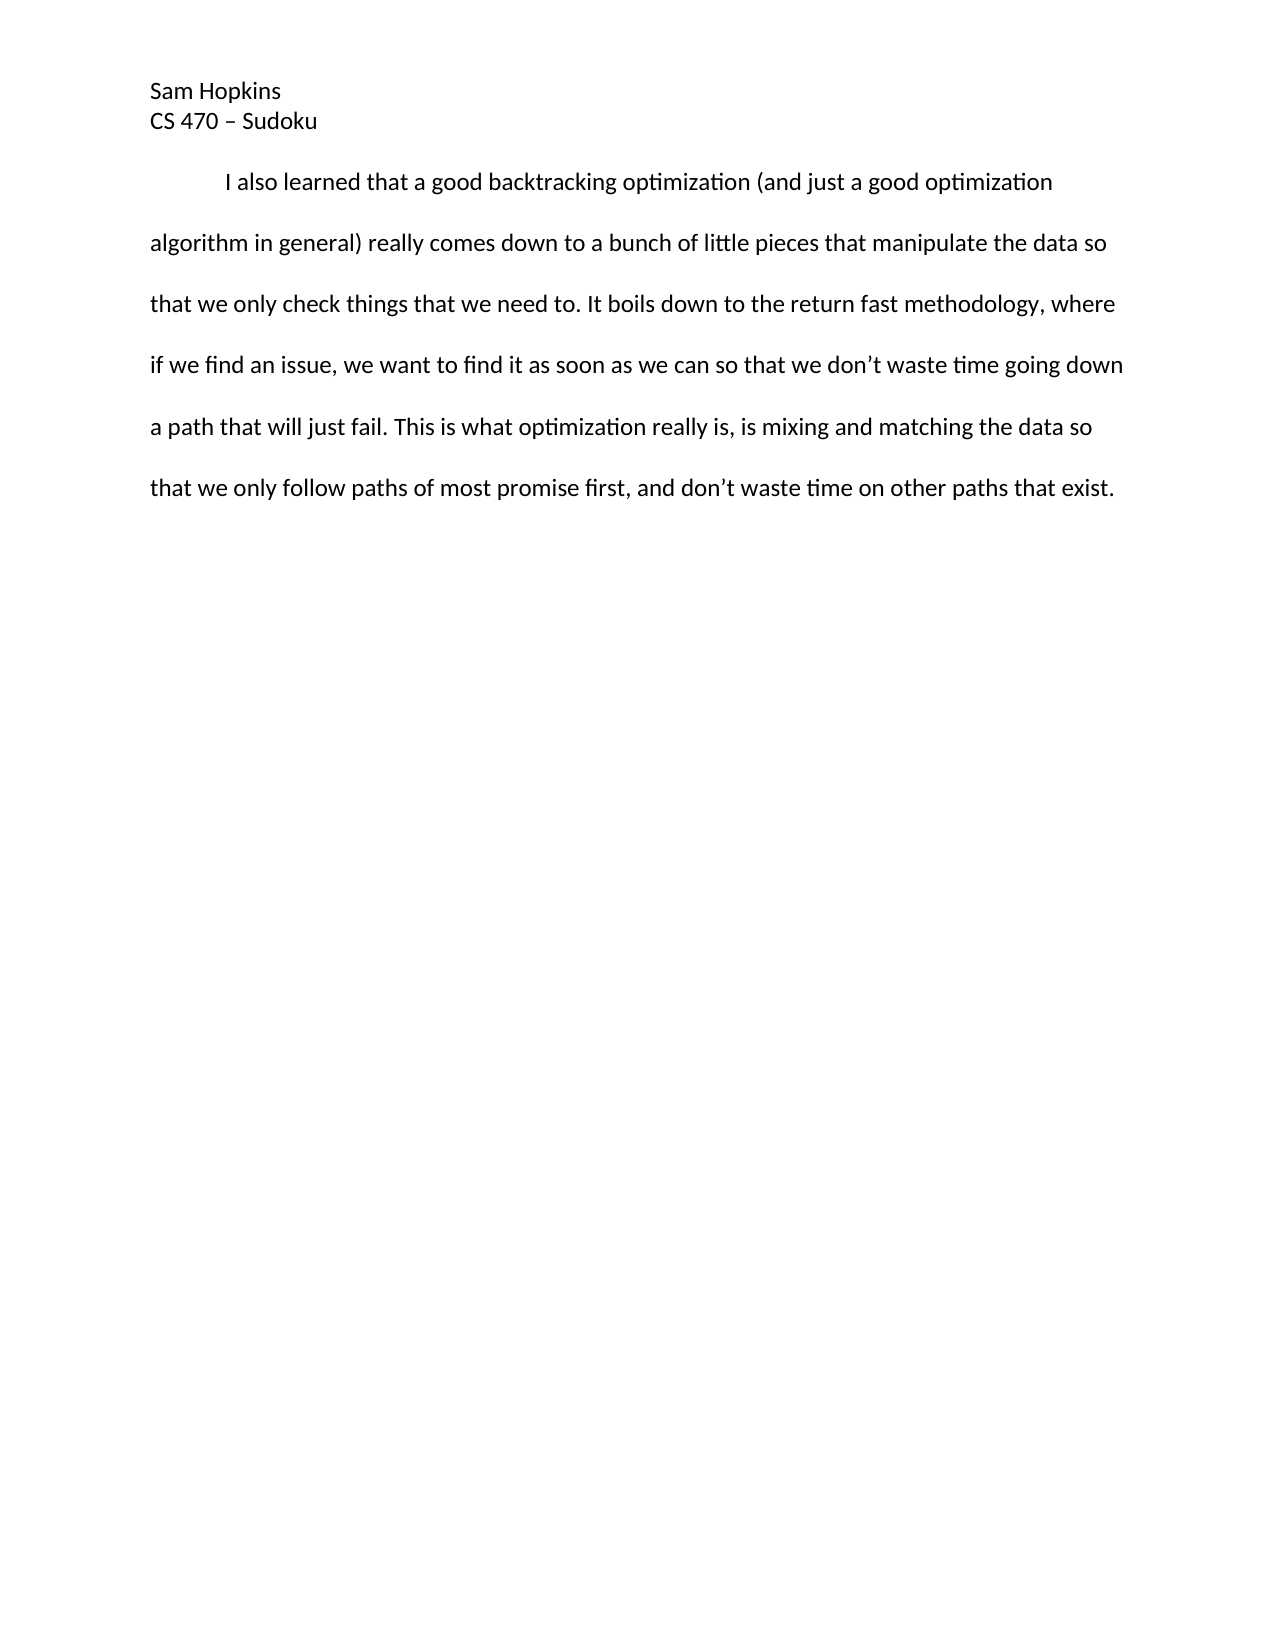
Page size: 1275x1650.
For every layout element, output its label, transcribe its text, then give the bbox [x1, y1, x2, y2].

text I also learned that a good backtracking optimization (and just a good optimization algorithm in general) really comes down to a bunch of little pieces that manipulate the data so that we only check things that we need to. It boils down to the return fast methodology, where if we find an issue, we want to find it as soon as we can so that we don’t waste time going down a path that will just fail. This is what optimization really is, is mixing and matching the data so that we only follow paths of most promise first, and don’t waste time on other paths that exist. [150, 167, 1125, 502]
